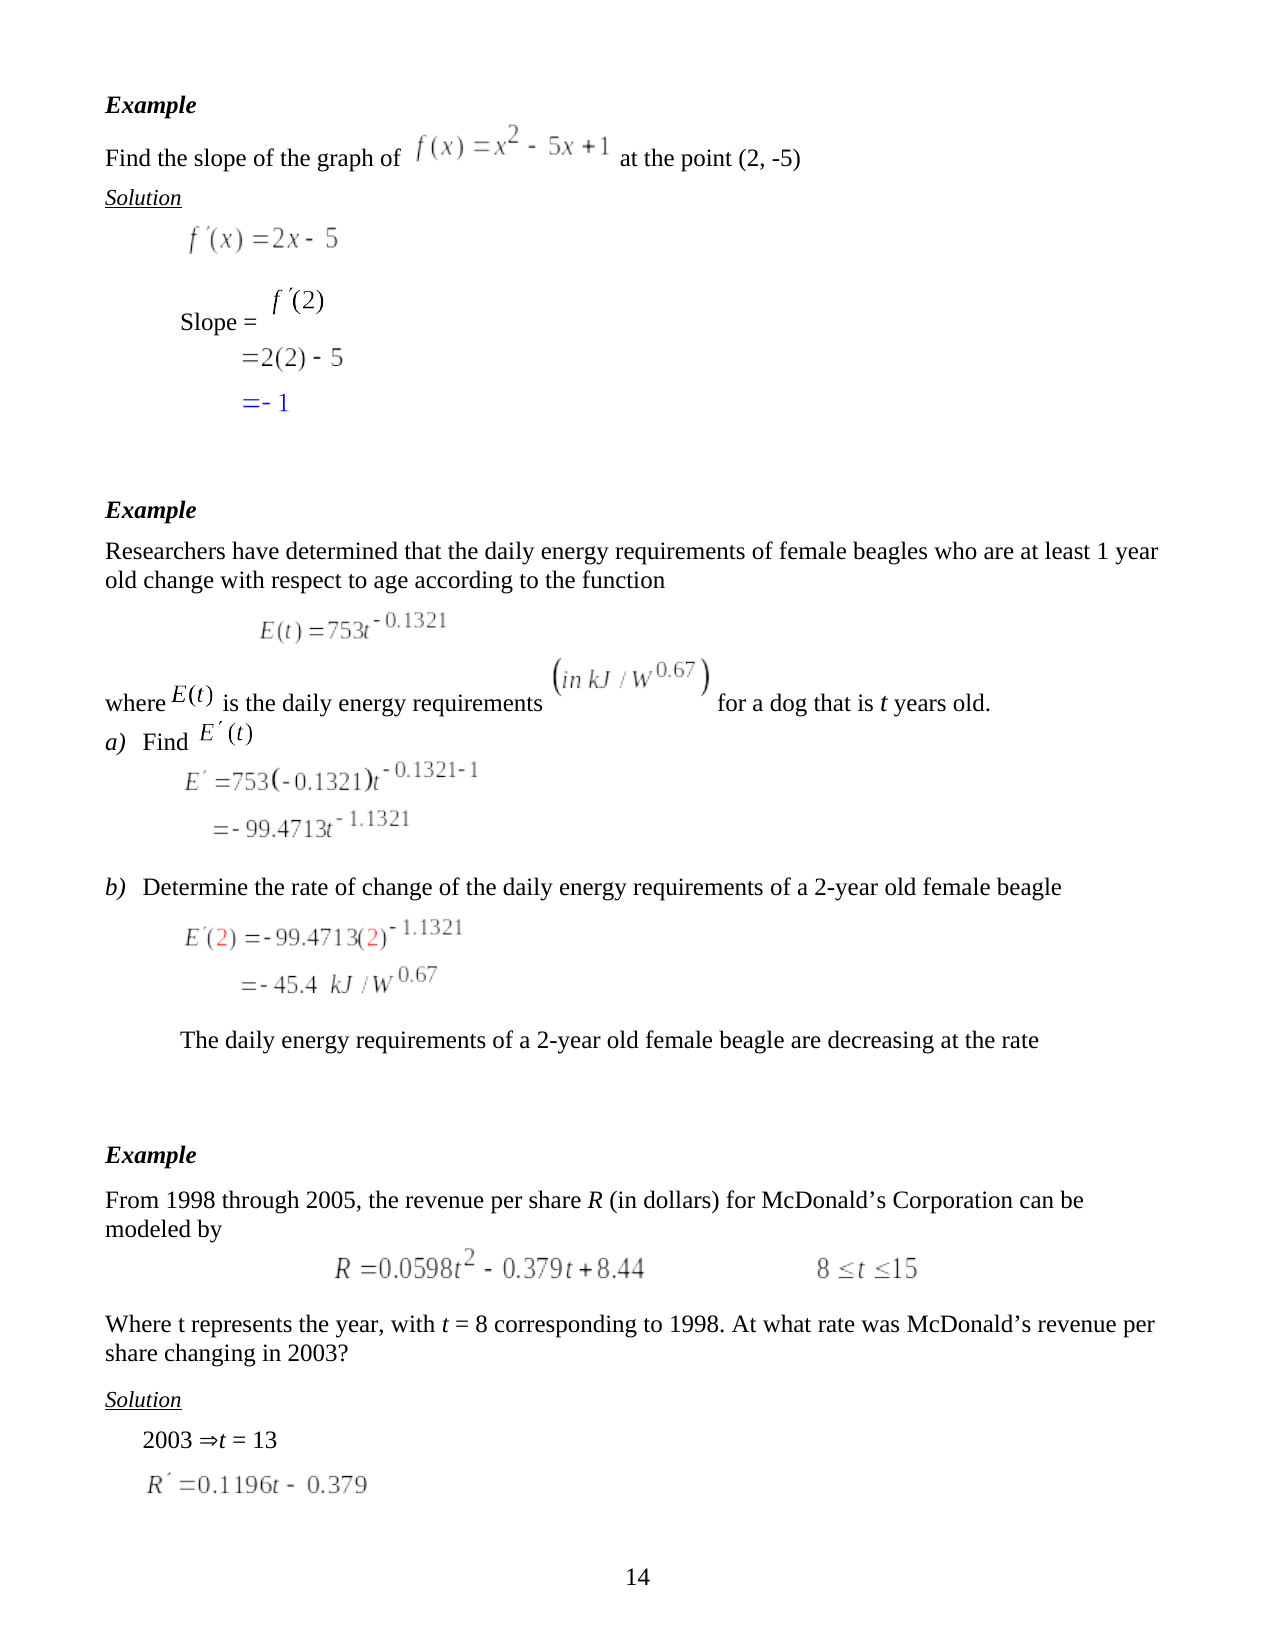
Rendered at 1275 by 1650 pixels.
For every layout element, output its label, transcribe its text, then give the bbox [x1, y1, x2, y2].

text Solution [105, 184, 1170, 211]
text Example [105, 495, 1170, 524]
list Find [105, 718, 1170, 756]
text Solution [105, 1379, 1170, 1412]
text Where t represents the year, with t = 8 corresponding to 1998. At what rate was McDonald’s revenue per share changing in 2003? [105, 1309, 1170, 1367]
text Find the slope of the graph of at the point (2, -5) [105, 119, 1170, 172]
text 2003 t = 13 [142, 1425, 1170, 1454]
list Determine the rate of change of the daily energy requirements of a 2-year old female beagle [105, 872, 1170, 901]
text Example [105, 1140, 1170, 1168]
text Example [105, 90, 1170, 119]
text From 1998 through 2005, the revenue per share R (in dollars) for McDonald’s Corporation can be modeled by [105, 1185, 1170, 1243]
text Researchers have determined that the daily energy requirements of female beagles who are at least 1 year old change with respect to age according to the function [105, 536, 1170, 594]
text Slope = [180, 283, 1170, 335]
text where is the daily energy requirements for a dog that is t years old. [105, 654, 1170, 718]
text The daily energy requirements of a 2-year old female beagle are decreasing at the rate [180, 1025, 1170, 1053]
